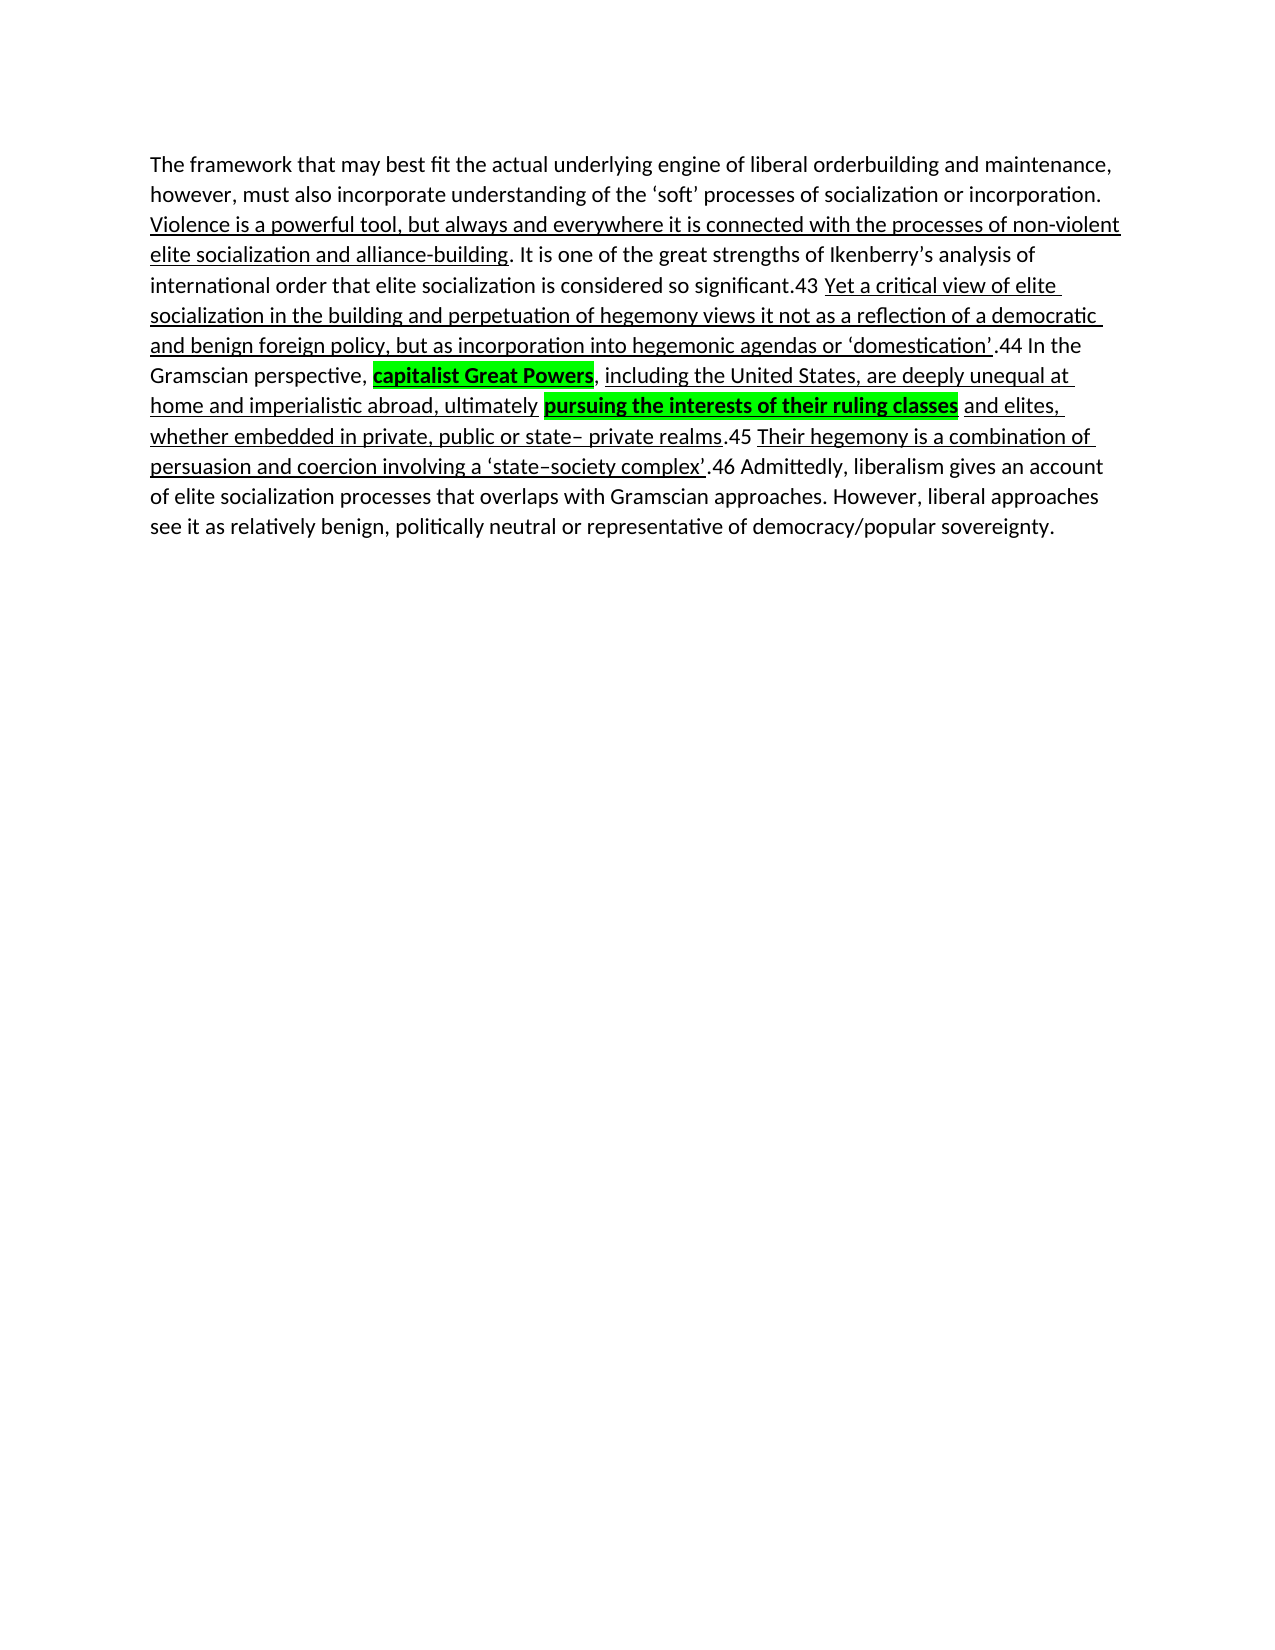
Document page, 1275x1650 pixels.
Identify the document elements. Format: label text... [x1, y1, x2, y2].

text The framework that may best fit the actual underlying engine of liberal orderbuilding and maintenance, however, must also incorporate understanding of the ‘soft’ processes of socialization or incorporation. Violence is a powerful tool, but always and everywhere it is connected with the processes of non-violent elite socialization and alliance-building. It is one of the great strengths of Ikenberry’s analysis of international order that elite socialization is considered so significant.43 Yet a critical view of elite socialization in the building and perpetuation of hegemony views it not as a reflection of a democratic and benign foreign policy, but as incorporation into hegemonic agendas or ‘domestication’.44 In the Gramscian perspective, capitalist Great Powers, including the United States, are deeply unequal at home and imperialistic abroad, ultimately pursuing the interests of their ruling classes and elites, whether embedded in private, public or state– private realms.45 Their hegemony is a combination of persuasion and coercion involving a ‘state–society complex’.46 Admittedly, liberalism gives an account of elite socialization processes that overlaps with Gramscian approaches. However, liberal approaches see it as relatively benign, politically neutral or representative of democracy/popular sovereignty. [150, 150, 1125, 541]
